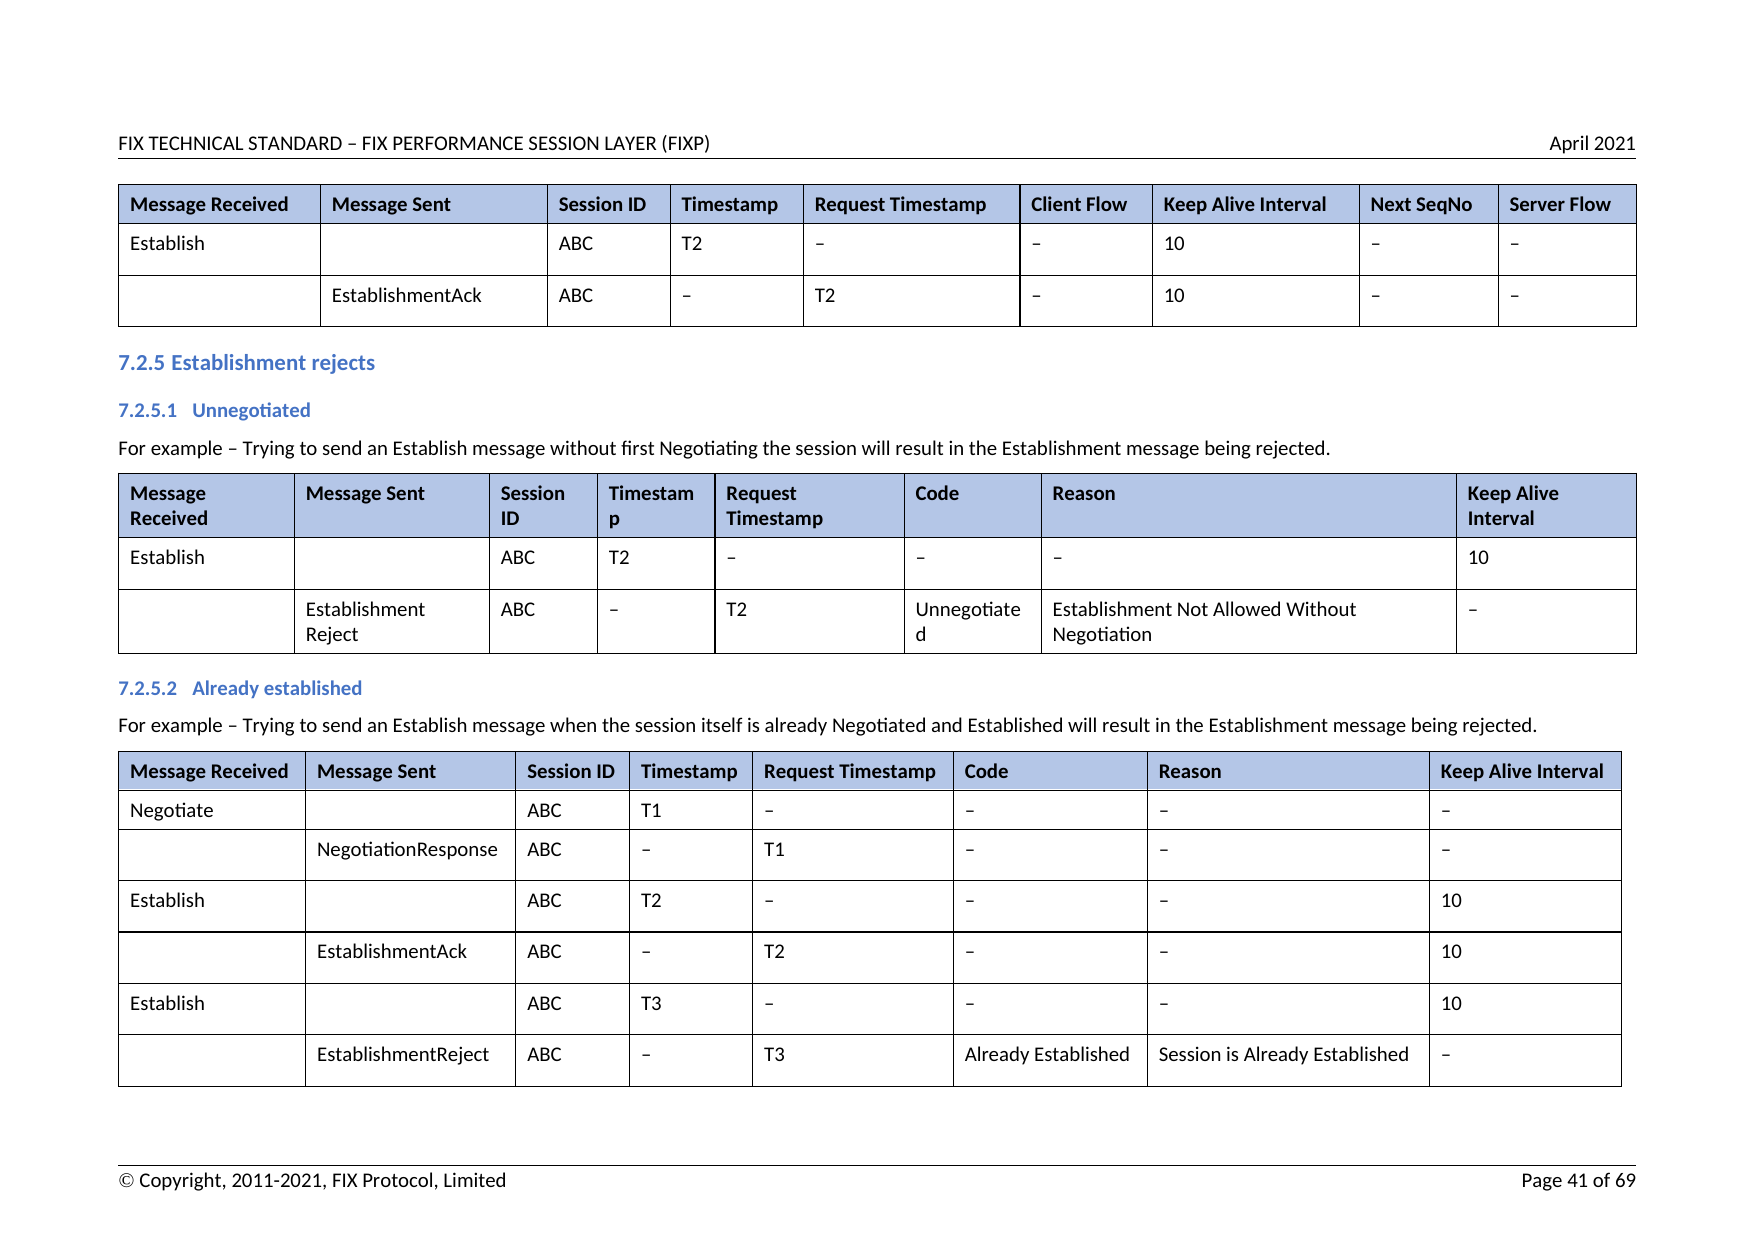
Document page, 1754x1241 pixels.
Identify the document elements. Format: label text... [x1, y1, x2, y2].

table_cell ABC [548, 276, 670, 326]
table_cell – [954, 933, 1147, 983]
table_cell – [1430, 1035, 1621, 1086]
table_cell – [954, 830, 1147, 880]
table_cell ABC [516, 984, 629, 1034]
table_cell T1 [630, 791, 752, 828]
table_cell – [1457, 590, 1636, 653]
table_cell – [671, 276, 803, 326]
table_cell – [1148, 984, 1429, 1034]
table_cell ABC [548, 224, 670, 274]
table_cell – [1360, 224, 1498, 274]
table_cell [119, 1035, 305, 1086]
table_cell T2 [716, 590, 904, 653]
table_cell Establish [119, 538, 294, 588]
table_header Reason [1042, 474, 1456, 537]
table_header Keep Alive Interval [1457, 474, 1636, 537]
table_cell T3 [630, 984, 752, 1034]
table_cell [295, 538, 489, 588]
table_cell T2 [753, 933, 953, 983]
table_cell 10 [1430, 933, 1621, 983]
table_cell – [1430, 830, 1621, 880]
table_cell 10 [1153, 276, 1359, 326]
table_header Code [905, 474, 1041, 537]
table_cell – [905, 538, 1041, 588]
table_header Server Flow [1499, 185, 1636, 223]
table_cell – [630, 830, 752, 880]
table_cell – [1499, 276, 1636, 326]
table_cell Session is Already Established [1148, 1035, 1429, 1086]
table_cell [321, 224, 547, 274]
table_cell – [630, 933, 752, 983]
table_cell 10 [1430, 881, 1621, 931]
table_cell – [1021, 276, 1152, 326]
table_cell ABC [516, 933, 629, 983]
table_cell Establishment Reject [295, 590, 489, 653]
table_cell T2 [671, 224, 803, 274]
table_cell Unnegotiated [905, 590, 1041, 653]
table_cell T1 [753, 830, 953, 880]
table_cell – [1499, 224, 1636, 274]
text For example – Trying to send an Establish message when the session itself is already Negotiated and Established will result in the Establishment message being rejected. [118, 713, 1636, 738]
table_cell – [1430, 791, 1621, 828]
table_header Message Received [119, 185, 320, 223]
table_cell ABC [516, 791, 629, 828]
table_cell [119, 933, 305, 983]
table_cell Establishment Not Allowed Without Negotiation [1042, 590, 1456, 653]
table_cell 10 [1457, 538, 1636, 588]
table_header Timestamp [671, 185, 803, 223]
table_cell 10 [1430, 984, 1621, 1034]
table_cell – [1148, 933, 1429, 983]
table_cell EstablishmentAck [306, 933, 515, 983]
table_cell – [954, 791, 1147, 828]
table_header Request Timestamp [753, 752, 953, 789]
table_header Session ID [548, 185, 670, 223]
table_header Request Timestamp [804, 185, 1019, 223]
table_cell – [1042, 538, 1456, 588]
table_header Next SeqNo [1360, 185, 1498, 223]
table_cell – [753, 791, 953, 828]
subtitle Unnegotiated [118, 397, 1636, 422]
subtitle Already established [118, 675, 1636, 700]
table_cell EstablishmentReject [306, 1035, 515, 1086]
table_cell – [954, 881, 1147, 931]
table_cell – [804, 224, 1019, 274]
table_cell T3 [753, 1035, 953, 1086]
table_cell – [753, 984, 953, 1034]
table_header Timestamp [630, 752, 752, 789]
table_cell – [954, 984, 1147, 1034]
table_cell Establish [119, 984, 305, 1034]
table_cell T2 [804, 276, 1019, 326]
table_cell – [1148, 791, 1429, 828]
table_cell – [1148, 881, 1429, 931]
table_header Message Sent [306, 752, 515, 789]
table_cell [119, 590, 294, 653]
table_cell [306, 791, 515, 828]
table_header Message Received [119, 474, 294, 537]
table_cell ABC [490, 538, 597, 588]
table_header Timestamp [598, 474, 714, 537]
table_cell – [1148, 830, 1429, 880]
table_cell ABC [516, 830, 629, 880]
table_cell T2 [630, 881, 752, 931]
table_cell ABC [490, 590, 597, 653]
table_cell EstablishmentAck [321, 276, 547, 326]
table_header Message Received [119, 752, 305, 789]
table_header Code [954, 752, 1147, 789]
table_header Message Sent [295, 474, 489, 537]
table_header Session ID [516, 752, 629, 789]
table_cell [306, 881, 515, 931]
table_header Reason [1148, 752, 1429, 789]
table_cell – [1360, 276, 1498, 326]
table_cell Already Established [954, 1035, 1147, 1086]
table_cell Establish [119, 224, 320, 274]
table_cell NegotiationResponse [306, 830, 515, 880]
table_header Request Timestamp [716, 474, 904, 537]
table_cell – [716, 538, 904, 588]
table_cell [306, 984, 515, 1034]
table_header Message Sent [321, 185, 547, 223]
table_cell – [1021, 224, 1152, 274]
table_cell [119, 830, 305, 880]
table_cell ABC [516, 881, 629, 931]
table_cell Negotiate [119, 791, 305, 828]
table_cell [119, 276, 320, 326]
table_header Session ID [490, 474, 597, 537]
table_cell 10 [1153, 224, 1359, 274]
table_cell Establish [119, 881, 305, 931]
table_cell – [753, 881, 953, 931]
table_header Keep Alive Interval [1430, 752, 1621, 789]
table_cell ABC [516, 1035, 629, 1086]
table_cell – [630, 1035, 752, 1086]
subtitle Establishment rejects [118, 348, 1636, 376]
text For example – Trying to send an Establish message without first Negotiating the session will result in the Establishment message being rejected. [118, 435, 1636, 460]
table_cell T2 [598, 538, 714, 588]
table_cell – [598, 590, 714, 653]
table_header Keep Alive Interval [1153, 185, 1359, 223]
table_header Client Flow [1021, 185, 1152, 223]
